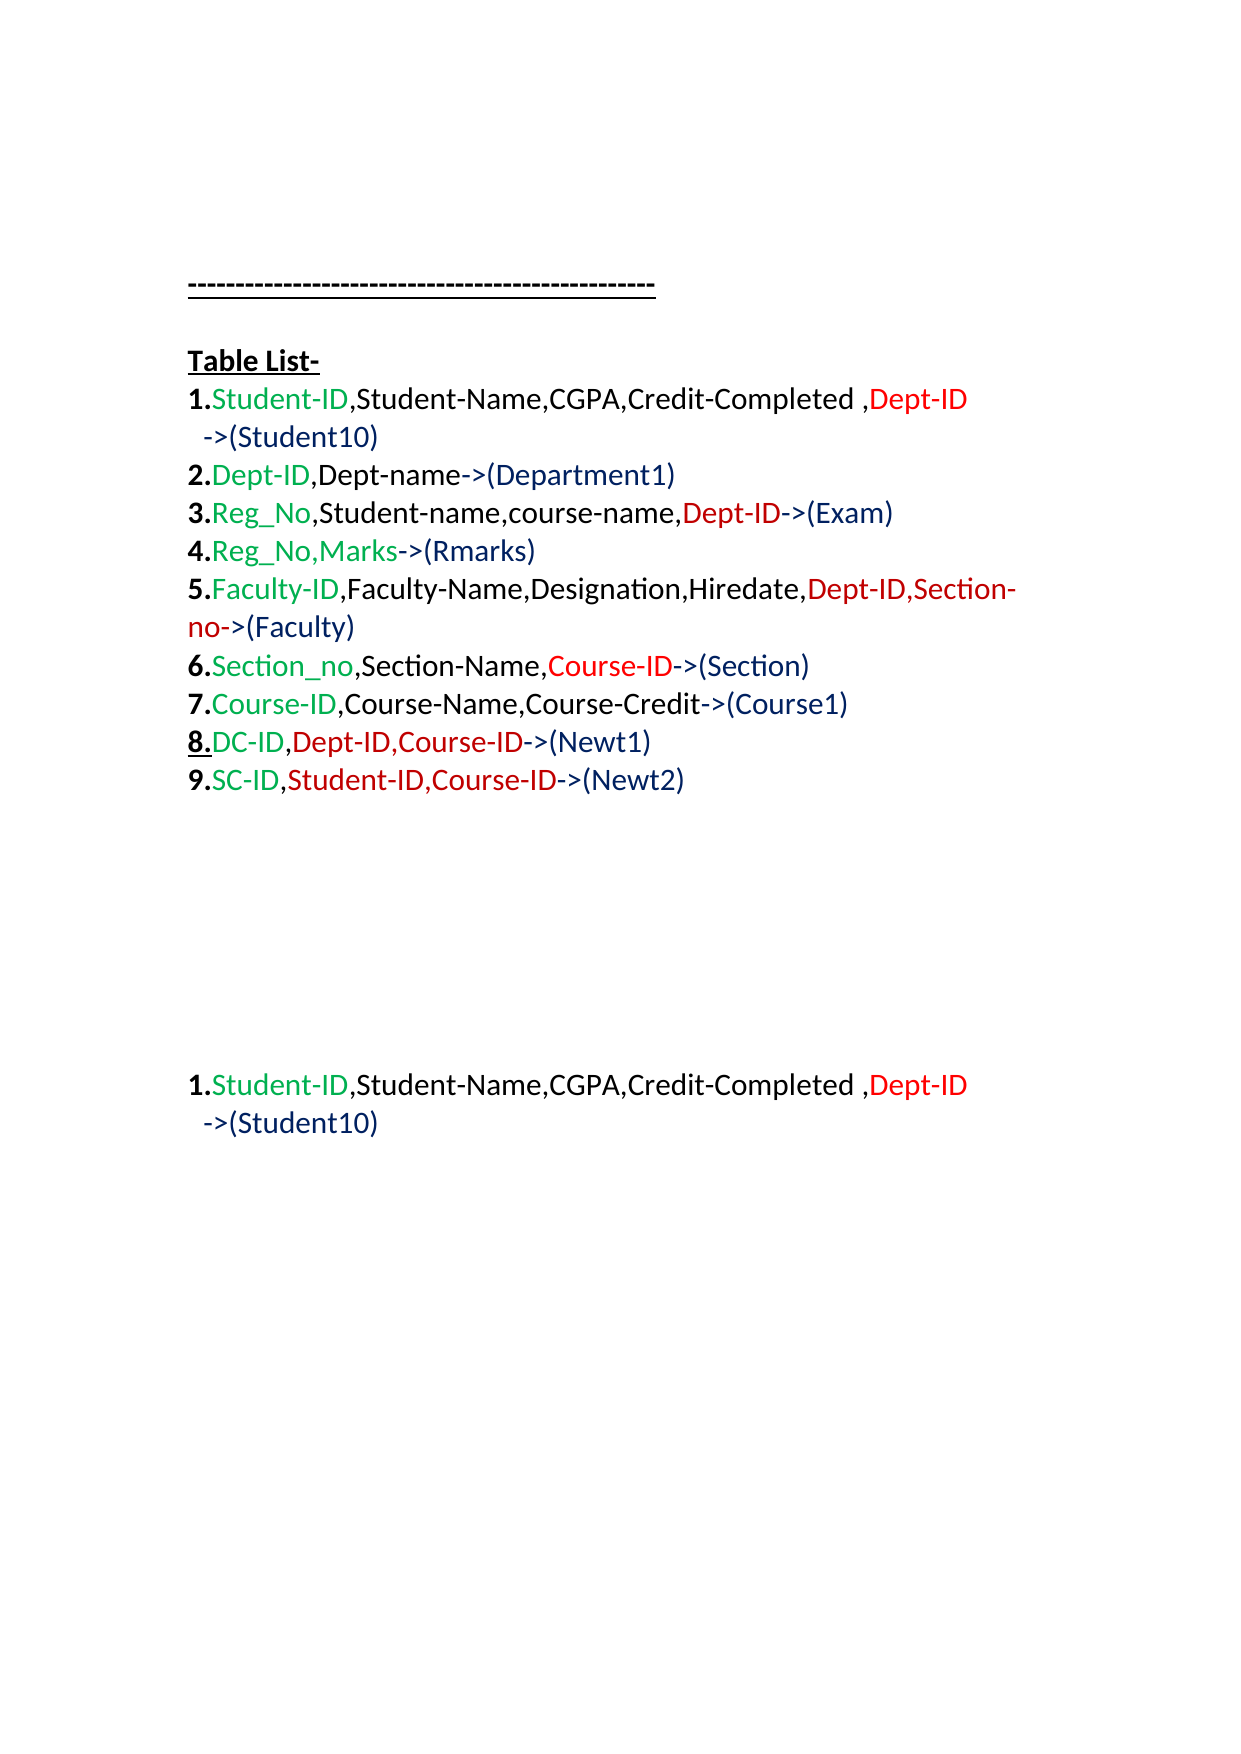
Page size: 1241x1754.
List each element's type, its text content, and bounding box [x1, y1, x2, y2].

list 2.Dept-ID,Dept-name->(Department1) [187, 455, 1053, 493]
list 1.Student-ID,Student-Name,CGPA,Credit-Completed ,Dept-ID [187, 379, 1053, 417]
list 5.Faculty-ID,Faculty-Name,Designation,Hiredate,Dept-ID,Section-no->(Faculty) [187, 569, 1053, 646]
text ------------------------------------------------- [187, 264, 1053, 302]
list 1.Student-ID,Student-Name,CGPA,Credit-Completed ,Dept-ID [187, 1065, 1053, 1103]
text Table List- [187, 341, 1053, 379]
text 6.Section_no,Section-Name,Course-ID->(Section) [187, 646, 1053, 684]
text 7.Course-ID,Course-Name,Course-Credit->(Course1) [187, 684, 1053, 722]
list ->(Student10) [187, 417, 1053, 455]
list ->(Student10) [187, 1103, 1053, 1141]
text 8.DC-ID,Dept-ID,Course-ID->(Newt1) [187, 722, 1053, 760]
text 9.SC-ID,Student-ID,Course-ID->(Newt2) [187, 760, 1053, 798]
list 3.Reg_No,Student-name,course-name,Dept-ID->(Exam) [187, 493, 1053, 531]
list 4.Reg_No,Marks->(Rmarks) [187, 531, 1053, 569]
